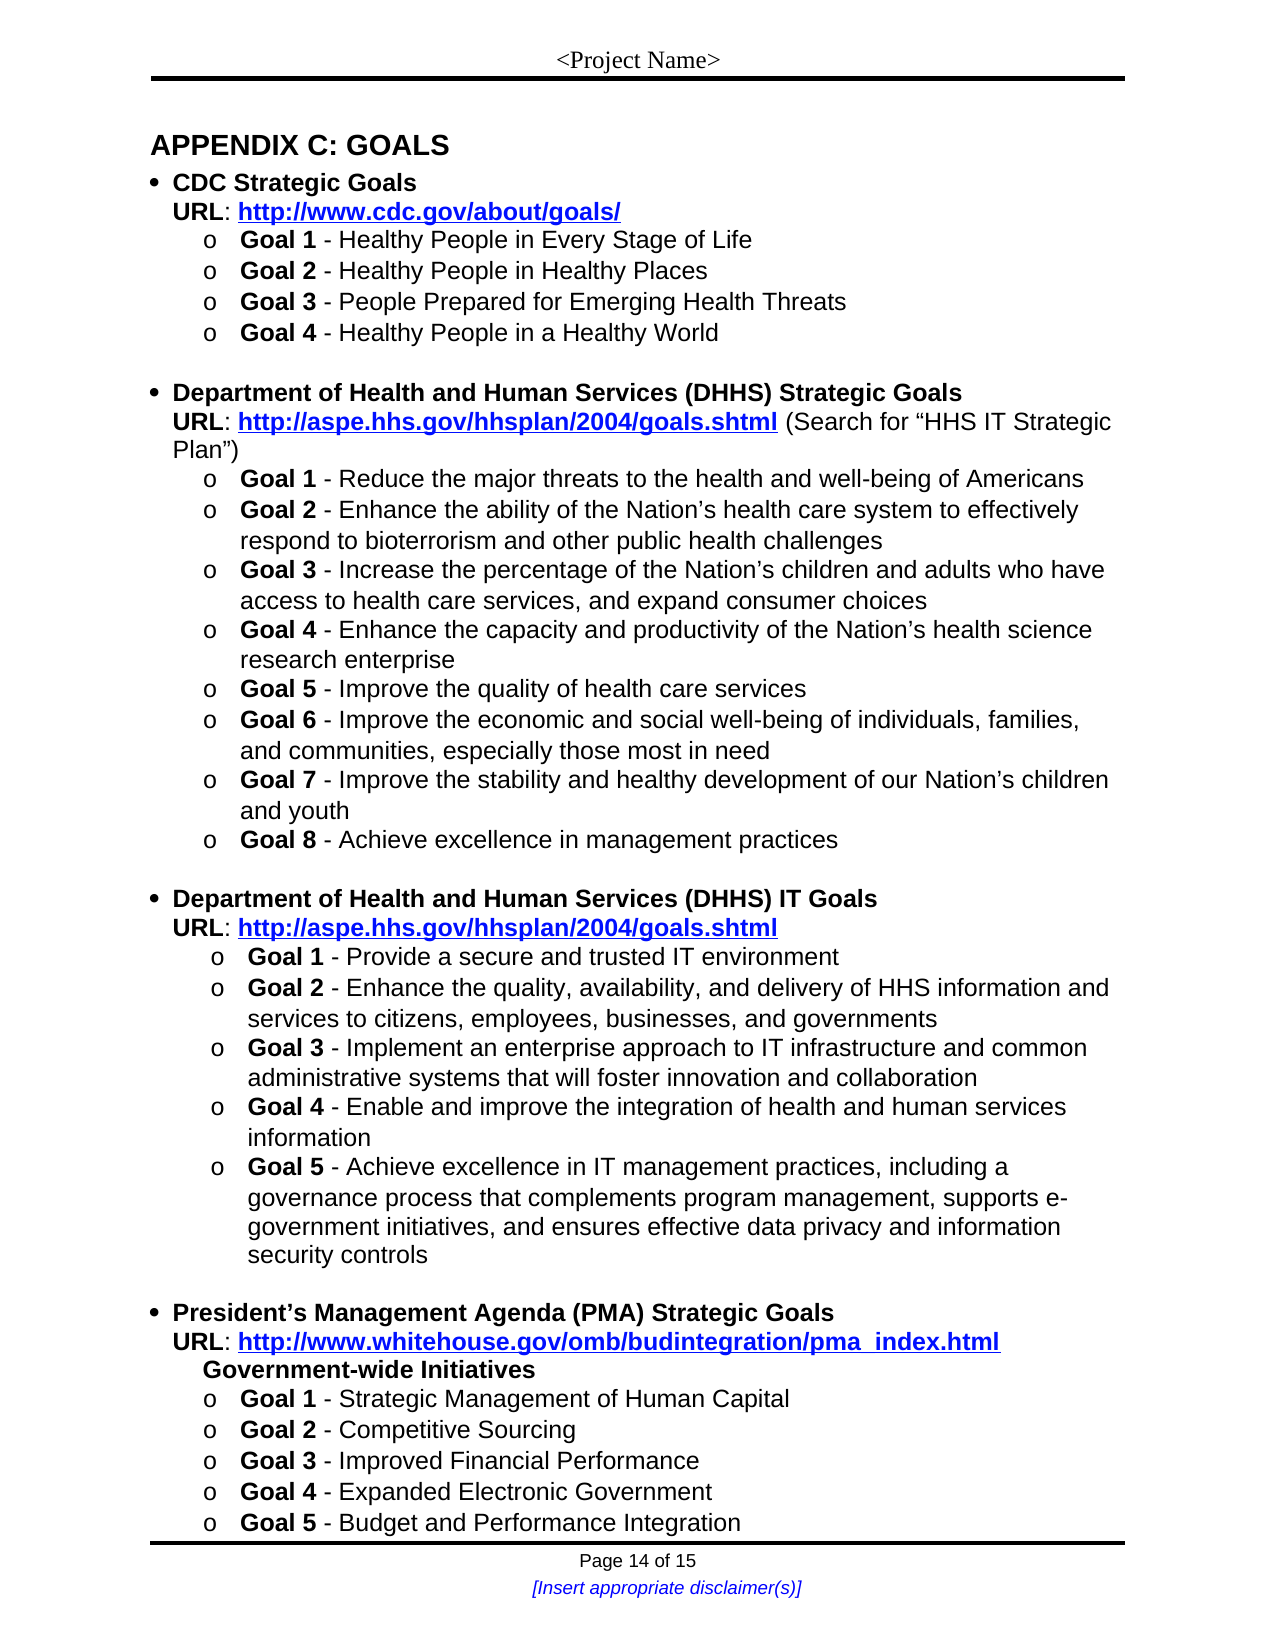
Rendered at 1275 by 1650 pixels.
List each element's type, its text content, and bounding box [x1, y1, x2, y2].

list Goal 1 - Provide a secure and trusted IT environment [210, 942, 1125, 973]
list Goal 3 - Improved Financial Performance [202, 1446, 1125, 1477]
text Government-wide Initiatives [202, 1355, 1125, 1384]
list Goal 4 - Enhance the capacity and productivity of the Nation’s health science research enterprise [202, 614, 1125, 674]
list Goal 4 - Enable and improve the integration of health and human services information [210, 1092, 1125, 1152]
list Goal 7 - Improve the stability and healthy development of our Nation’s children and youth [202, 765, 1125, 824]
list Goal 8 - Achieve excellence in management practices [202, 824, 1125, 884]
list Goal 6 - Improve the economic and social well-being of individuals, families, and communities, especially those most in need [202, 705, 1125, 765]
list Goal 3 - People Prepared for Emerging Health Threats [202, 287, 1125, 318]
list President’s Management Agenda (PMA) Strategic Goals URL: http://www.whitehouse.gov/omb/budintegration/pma_index.html [150, 1298, 1125, 1355]
list Goal 1 - Healthy People in Every Stage of Life [202, 225, 1125, 256]
list Department of Health and Human Services (DHHS) IT Goals URL: http://aspe.hhs.gov/hhsplan/2004/goals.shtml [150, 884, 1125, 942]
list Goal 5 - Improve the quality of health care services [202, 674, 1125, 705]
list Department of Health and Human Services (DHHS) Strategic Goals URL: http://aspe.hhs.gov/hhsplan/2004/goals.shtml (Search for “HHS IT Strategic Plan”) [150, 378, 1125, 464]
list Goal 2 - Healthy People in Healthy Places [202, 256, 1125, 287]
list Goal 4 - Expanded Electronic Government [202, 1477, 1125, 1508]
list Goal 1 - Reduce the major threats to the health and well-being of Americans [202, 464, 1125, 495]
list CDC Strategic Goals URL: http://www.cdc.gov/about/goals/ [150, 168, 1125, 225]
list Goal 3 - Implement an enterprise approach to IT infrastructure and common administrative systems that will foster innovation and collaboration [210, 1032, 1125, 1092]
list Goal 5 - Achieve excellence in IT management practices, including a governance process that complements program management, supports e-government initiatives, and ensures effective data privacy and information security controls [210, 1152, 1125, 1269]
text APPENDIX C: GOALS [150, 128, 1125, 162]
list Goal 2 - Enhance the quality, availability, and delivery of HHS information and services to citizens, employees, businesses, and governments [210, 973, 1125, 1032]
list Goal 3 - Increase the percentage of the Nation’s children and adults who have access to health care services, and expand consumer choices [202, 555, 1125, 614]
list Goal 2 - Competitive Sourcing [202, 1415, 1125, 1446]
list Goal 1 - Strategic Management of Human Capital [202, 1384, 1125, 1415]
list Goal 4 - Healthy People in a Healthy World [202, 318, 1125, 378]
list Goal 5 - Budget and Performance Integration [202, 1508, 1125, 1539]
list Goal 2 - Enhance the ability of the Nation’s health care system to effectively respond to bioterrorism and other public health challenges [202, 495, 1125, 555]
